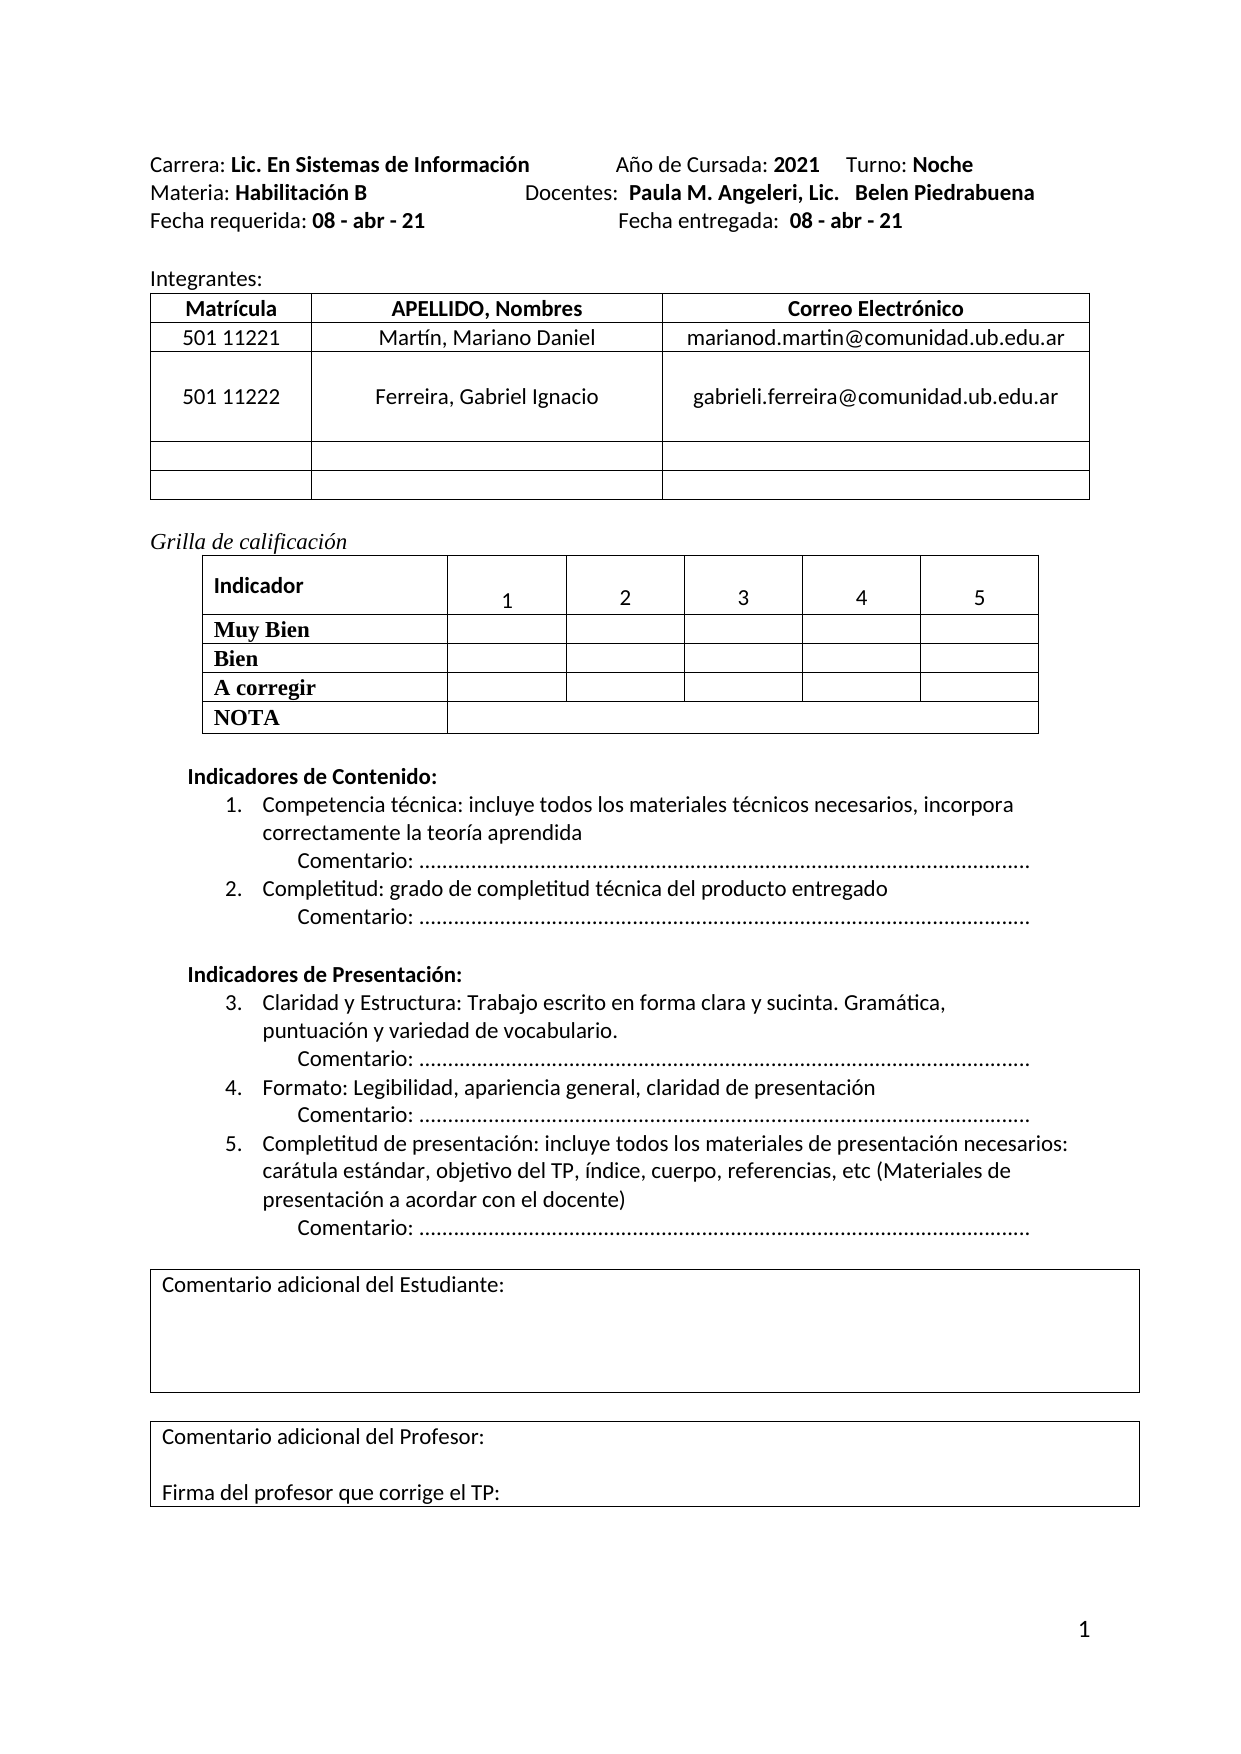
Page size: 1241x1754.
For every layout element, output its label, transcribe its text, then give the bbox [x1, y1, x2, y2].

table_cell gabrieli.ferreira@comunidad.ub.edu.ar [663, 352, 1089, 441]
text Comentario: .......................................................................................................... [297, 1044, 1090, 1073]
text Indicadores de Contenido: [187, 762, 1090, 790]
table_cell [151, 442, 311, 470]
table_cell 501 11221 [151, 323, 311, 351]
table_header 3 [685, 556, 802, 614]
list Completitud: grado de completitud técnica del producto entregado [225, 874, 1090, 902]
table_cell [567, 644, 684, 672]
text Fecha requerida: 08 - abr - 21 Fecha entregada: 08 - abr - 21 [150, 206, 1090, 234]
table_header 4 [803, 556, 920, 614]
table_cell [685, 673, 802, 701]
table_header Correo Electrónico [663, 294, 1089, 322]
table_cell [685, 615, 802, 643]
table_header APELLIDO, Nombres [312, 294, 662, 322]
list Claridad y Estructura: Trabajo escrito en forma clara y sucinta. Gramática, [225, 988, 1090, 1017]
table_header 2 [567, 556, 684, 614]
table_header Comentario adicional del Profesor: Firma del profesor que corrige el TP: [151, 1422, 1139, 1506]
table_cell [803, 615, 920, 643]
text Comentario: .......................................................................................................... [297, 902, 1090, 930]
list Completitud de presentación: incluye todos los materiales de presentación necesarios: carátula estándar, objetivo del TP, índice, cuerpo, referencias, etc (Materiales de presentación a acordar con el docente) [225, 1129, 1090, 1213]
text Integrantes: [150, 264, 1090, 293]
table_cell [803, 673, 920, 701]
text Comentario: .......................................................................................................... [297, 1101, 1090, 1129]
table_cell [921, 644, 1038, 672]
table_cell [312, 442, 662, 470]
text Carrera: Lic. En Sistemas de Información Año de Cursada: 2021 Turno: Noche [150, 150, 1090, 178]
table_cell [567, 673, 684, 701]
text Materia: Habilitación B Docentes: Paula M. Angeleri, Lic. Belen Piedrabuena [150, 178, 1090, 206]
table_header 5 [921, 556, 1038, 614]
table_header Indicador [203, 556, 447, 614]
list Competencia técnica: incluye todos los materiales técnicos necesarios, incorpora correctamente la teoría aprendida [225, 790, 1090, 846]
text puntuación y variedad de vocabulario. [189, 1017, 1090, 1044]
text Comentario: .......................................................................................................... [297, 1213, 1090, 1241]
table_cell [448, 702, 1038, 733]
table_header 1 [448, 556, 566, 614]
text Indicadores de Presentación: [187, 961, 1090, 988]
list Formato: Legibilidad, apariencia general, claridad de presentación [225, 1073, 1090, 1101]
table_cell marianod.martin@comunidad.ub.edu.ar [663, 323, 1089, 351]
table_cell [567, 615, 684, 643]
table_cell [921, 615, 1038, 643]
table_cell NOTA [203, 702, 447, 733]
table_header Matrícula [151, 294, 311, 322]
table_cell Martín, Mariano Daniel [312, 323, 662, 351]
table_cell [663, 442, 1089, 470]
text Grilla de calificación [150, 528, 1090, 554]
table_cell [151, 471, 311, 499]
table_cell [448, 615, 566, 643]
table_cell 501 11222 [151, 352, 311, 441]
table_cell A corregir [203, 673, 447, 701]
table_header Comentario adicional del Estudiante: [151, 1270, 1139, 1392]
table_cell Muy Bien [203, 615, 447, 643]
table_cell Bien [203, 644, 447, 672]
table_cell [663, 471, 1089, 499]
table_cell [448, 673, 566, 701]
table_cell [448, 644, 566, 672]
table_cell [803, 644, 920, 672]
table_cell [312, 471, 662, 499]
table_cell [685, 644, 802, 672]
text Comentario: .......................................................................................................... [297, 846, 1090, 874]
table_cell [921, 673, 1038, 701]
table_cell Ferreira, Gabriel Ignacio [312, 352, 662, 441]
